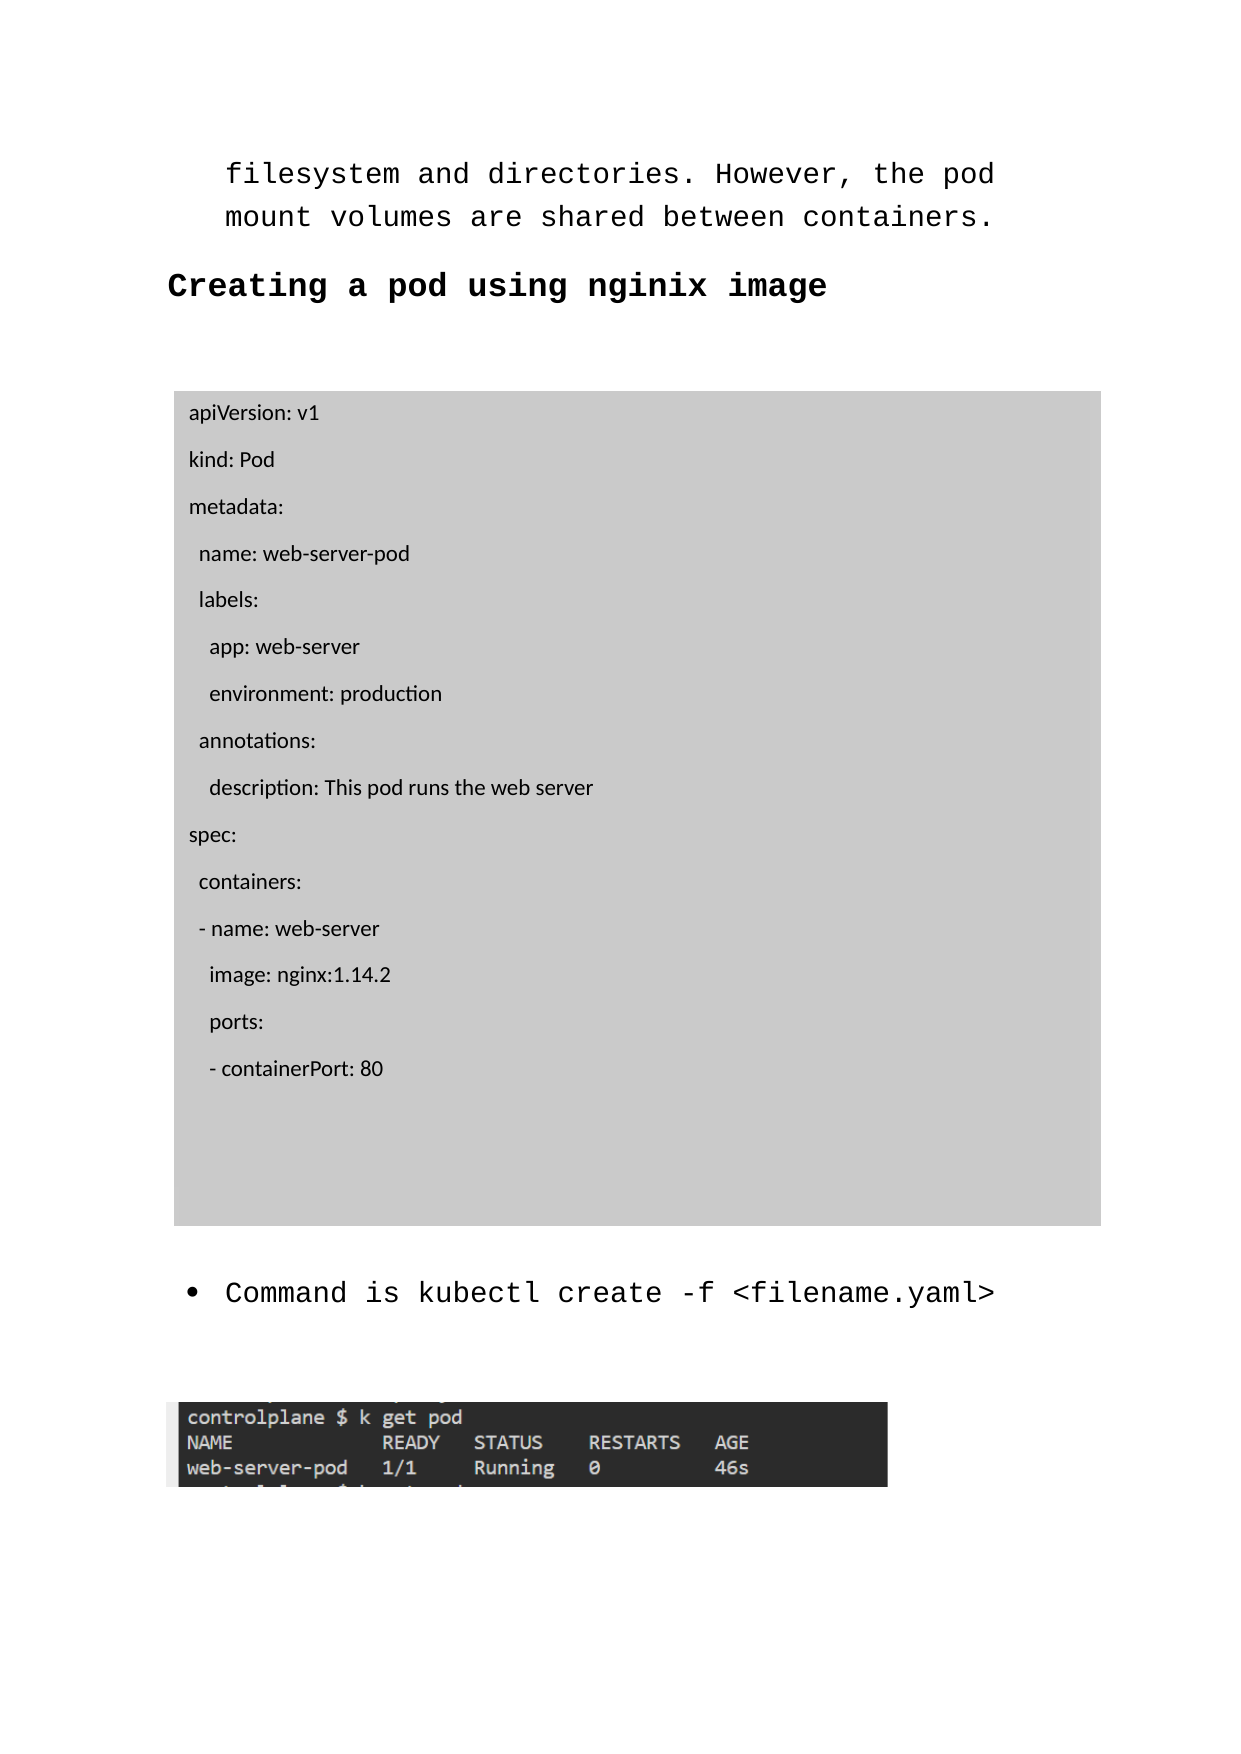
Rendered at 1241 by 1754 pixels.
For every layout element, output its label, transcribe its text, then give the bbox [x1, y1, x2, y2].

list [187, 150, 1090, 235]
text Creating a pod using nginix image [150, 264, 1090, 307]
picture [164, 1402, 888, 1487]
list Command is kubectl create -f <filename.yaml> [187, 1278, 1090, 1311]
